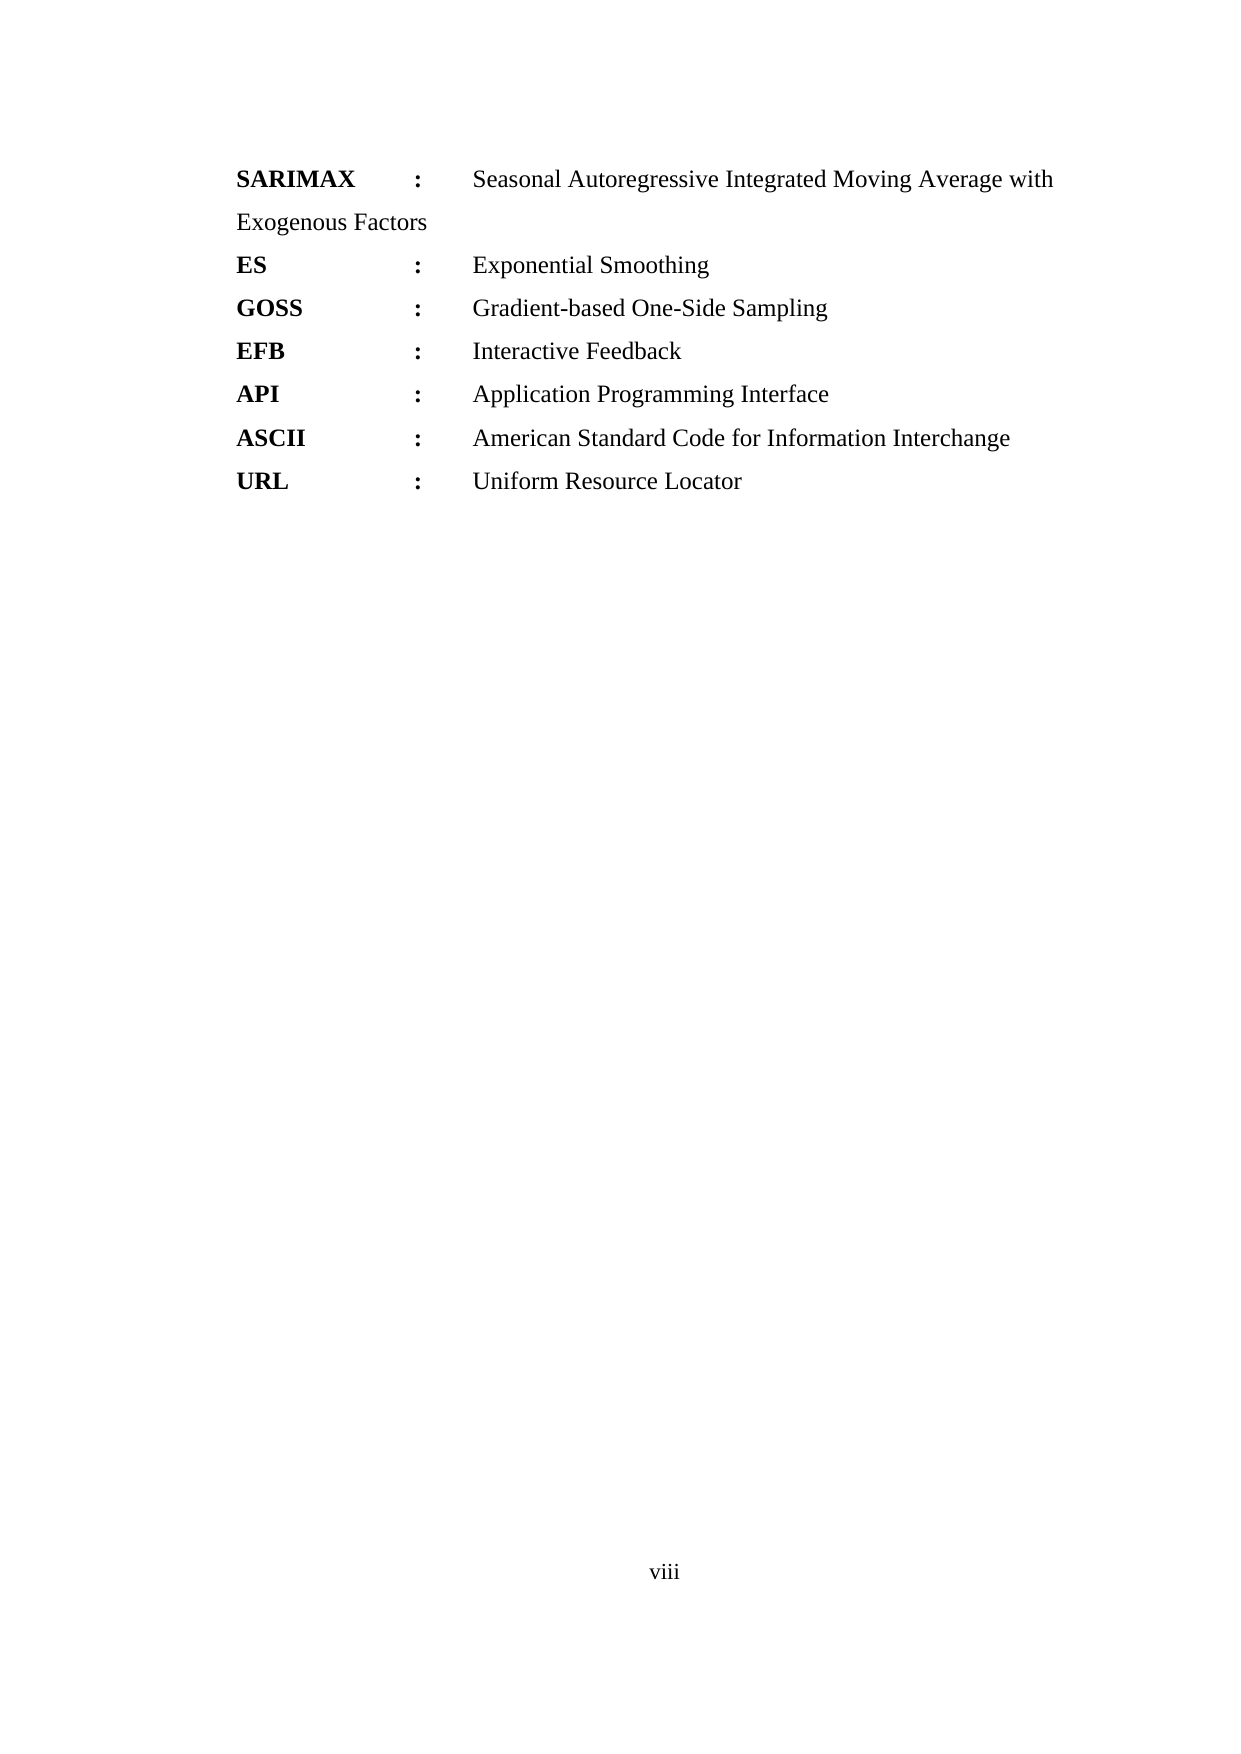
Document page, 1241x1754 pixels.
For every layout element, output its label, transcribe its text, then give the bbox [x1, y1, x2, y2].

text SARIMAX : Seasonal Autoregressive Integrated Moving Average with Exogenous Factors [236, 164, 1092, 236]
text API : Application Programming Interface [236, 379, 1092, 408]
text ASCII : American Standard Code for Information Interchange [236, 423, 1092, 451]
text ES : Exponential Smoothing [236, 250, 1092, 279]
text URL : Uniform Resource Locator [236, 466, 1092, 494]
text EFB : Interactive Feedback [236, 336, 1092, 365]
text GOSS : Gradient-based One-Side Sampling [236, 293, 1092, 322]
